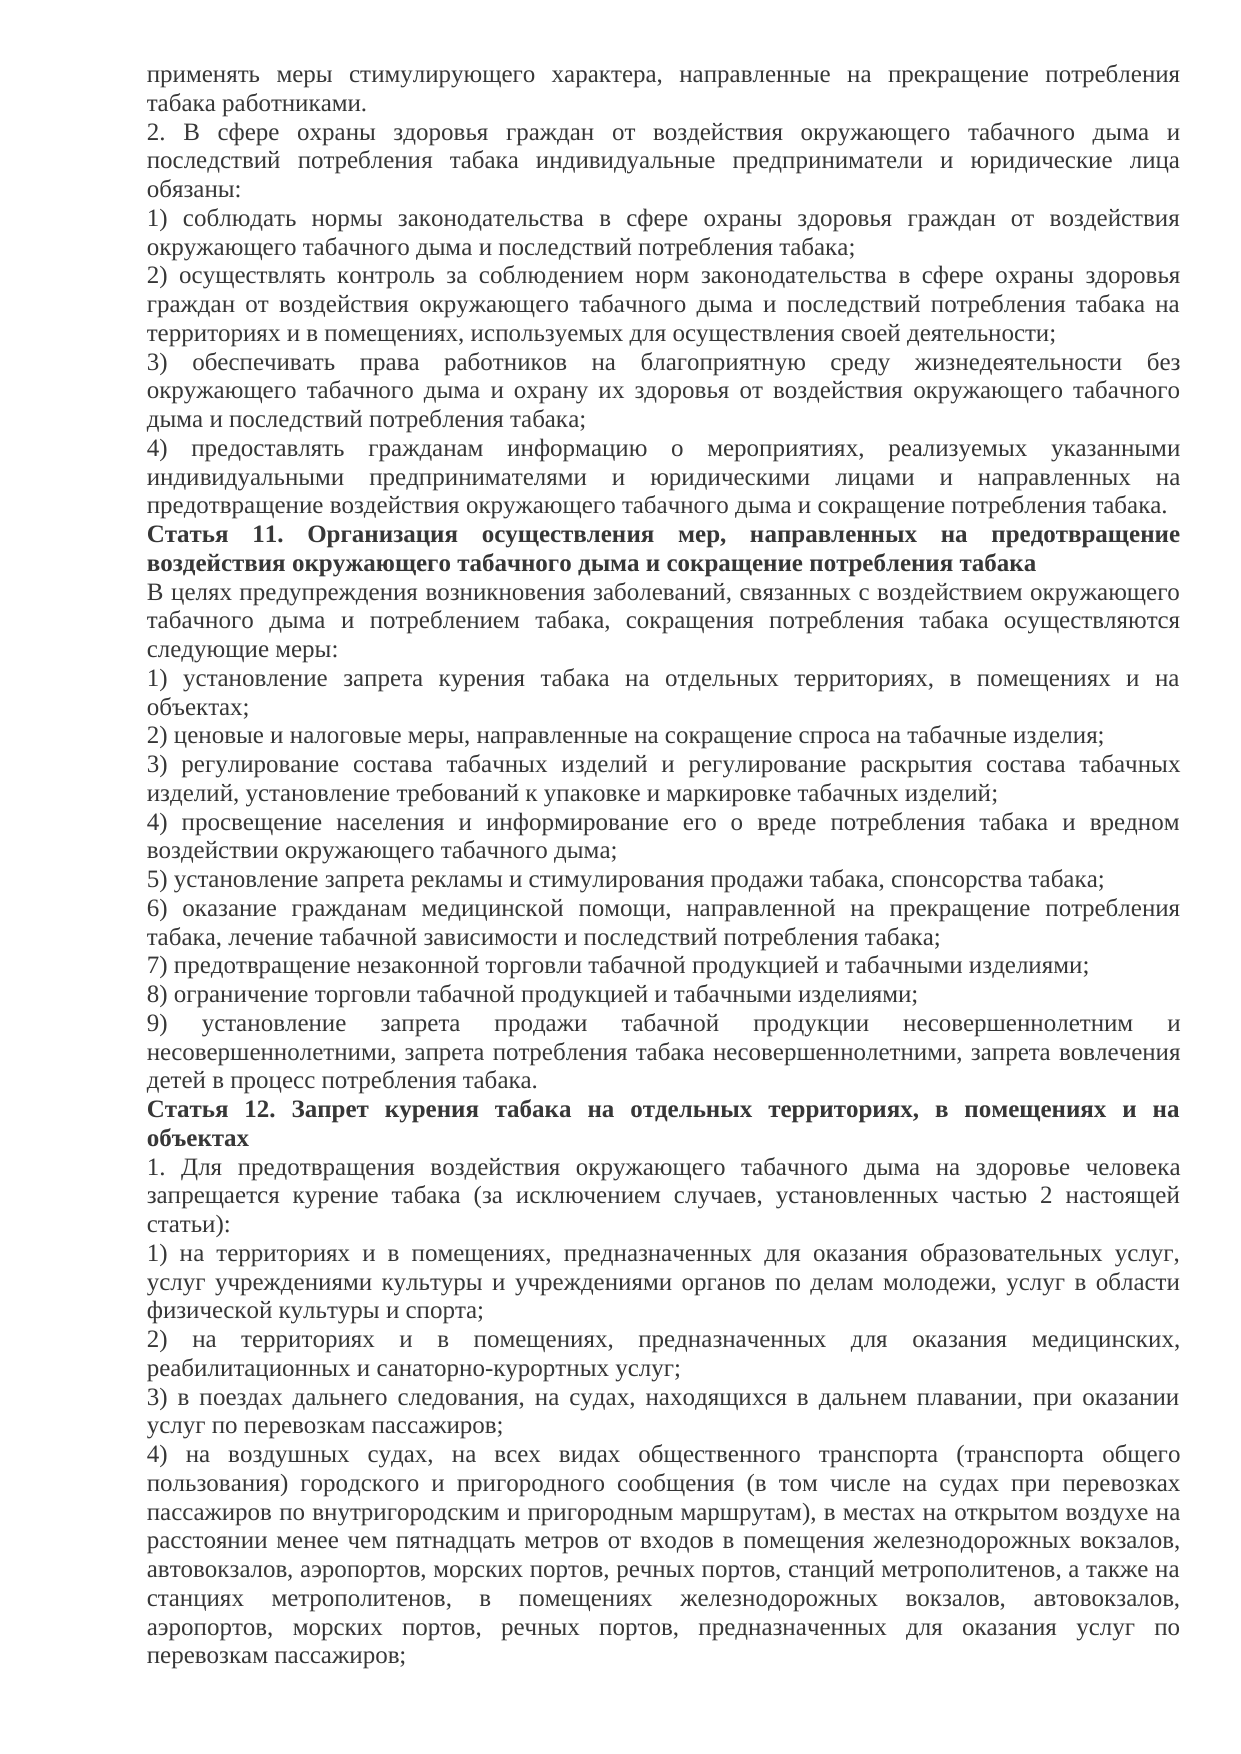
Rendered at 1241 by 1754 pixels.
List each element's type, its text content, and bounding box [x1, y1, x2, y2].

text 2) на территориях и в помещениях, предназначенных для оказания медицинских, реабилитационных и санаторно-курортных услуг; [147, 1324, 1181, 1382]
text 7) предотвращение незаконной торговли табачной продукцией и табачными изделиями; [147, 950, 1181, 979]
text 6) оказание гражданам медицинской помощи, направленной на прекращение потребления табака, лечение табачной зависимости и последствий потребления табака; [147, 893, 1181, 950]
text В целях предупреждения возникновения заболеваний, связанных с воздействием окружающего табачного дыма и потреблением табака, сокращения потребления табака осуществляются следующие меры: [147, 577, 1181, 663]
text 3) в поездах дальнего следования, на судах, находящихся в дальнем плавании, при оказании услуг по перевозкам пассажиров; [147, 1382, 1181, 1439]
text 9) установление запрета продажи табачной продукции несовершеннолетним и несовершеннолетними, запрета потребления табака несовершеннолетними, запрета вовлечения детей в процесс потребления табака. [147, 1008, 1181, 1094]
text 3) регулирование состава табачных изделий и регулирование раскрытия состава табачных изделий, установление требований к упаковке и маркировке табачных изделий; [147, 749, 1181, 807]
text 4) просвещение населения и информирование его о вреде потребления табака и вредном воздействии окружающего табачного дыма; [147, 807, 1181, 864]
text 2. В сфере охраны здоровья граждан от воздействия окружающего табачного дыма и последствий потребления табака индивидуальные предприниматели и юридические лица обязаны: [147, 117, 1181, 203]
text 1) на территориях и в помещениях, предназначенных для оказания образовательных услуг, услуг учреждениями культуры и учреждениями органов по делам молодежи, услуг в области физической культуры и спорта; [147, 1238, 1181, 1324]
text 4) предоставлять гражданам информацию о мероприятиях, реализуемых указанными индивидуальными предпринимателями и юридическими лицами и направленных на предотвращение воздействия окружающего табачного дыма и сокращение потребления табака. [147, 433, 1181, 519]
text 3) обеспечивать права работников на благоприятную среду жизнедеятельности без окружающего табачного дыма и охрану их здоровья от воздействия окружающего табачного дыма и последствий потребления табака; [147, 347, 1181, 433]
text Статья 12. Запрет курения табака на отдельных территориях, в помещениях и на объектах [147, 1094, 1181, 1152]
text Статья 11. Организация осуществления мер, направленных на предотвращение воздействия окружающего табачного дыма и сокращение потребления табака [147, 519, 1181, 577]
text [147, 59, 1181, 117]
text 5) установление запрета рекламы и стимулирования продажи табака, спонсорства табака; [147, 864, 1181, 893]
text 4) на воздушных судах, на всех видах общественного транспорта (транспорта общего пользования) городского и пригородного сообщения (в том числе на судах при перевозках пассажиров по внутригородским и пригородным маршрутам), в местах на открытом воздухе на расстоянии менее чем пятнадцать метров от входов в помещения железнодорожных вокзалов, автовокзалов, аэропортов, морских портов, речных портов, станций метрополитенов, а также на станциях метрополитенов, в помещениях железнодорожных вокзалов, автовокзалов, аэропортов, морских портов, речных портов, предназначенных для оказания услуг по перевозкам пассажиров; [147, 1439, 1181, 1669]
text 2) осуществлять контроль за соблюдением норм законодательства в сфере охраны здоровья граждан от воздействия окружающего табачного дыма и последствий потребления табака на территориях и в помещениях, используемых для осуществления своей деятельности; [147, 260, 1181, 347]
text 8) ограничение торговли табачной продукцией и табачными изделиями; [147, 979, 1181, 1008]
text 1. Для предотвращения воздействия окружающего табачного дыма на здоровье человека запрещается курение табака (за исключением случаев, установленных частью 2 настоящей статьи): [147, 1152, 1181, 1238]
text 1) установление запрета курения табака на отдельных территориях, в помещениях и на объектах; [147, 663, 1181, 720]
text 1) соблюдать нормы законодательства в сфере охраны здоровья граждан от воздействия окружающего табачного дыма и последствий потребления табака; [147, 203, 1181, 260]
text 2) ценовые и налоговые меры, направленные на сокращение спроса на табачные изделия; [147, 720, 1181, 749]
